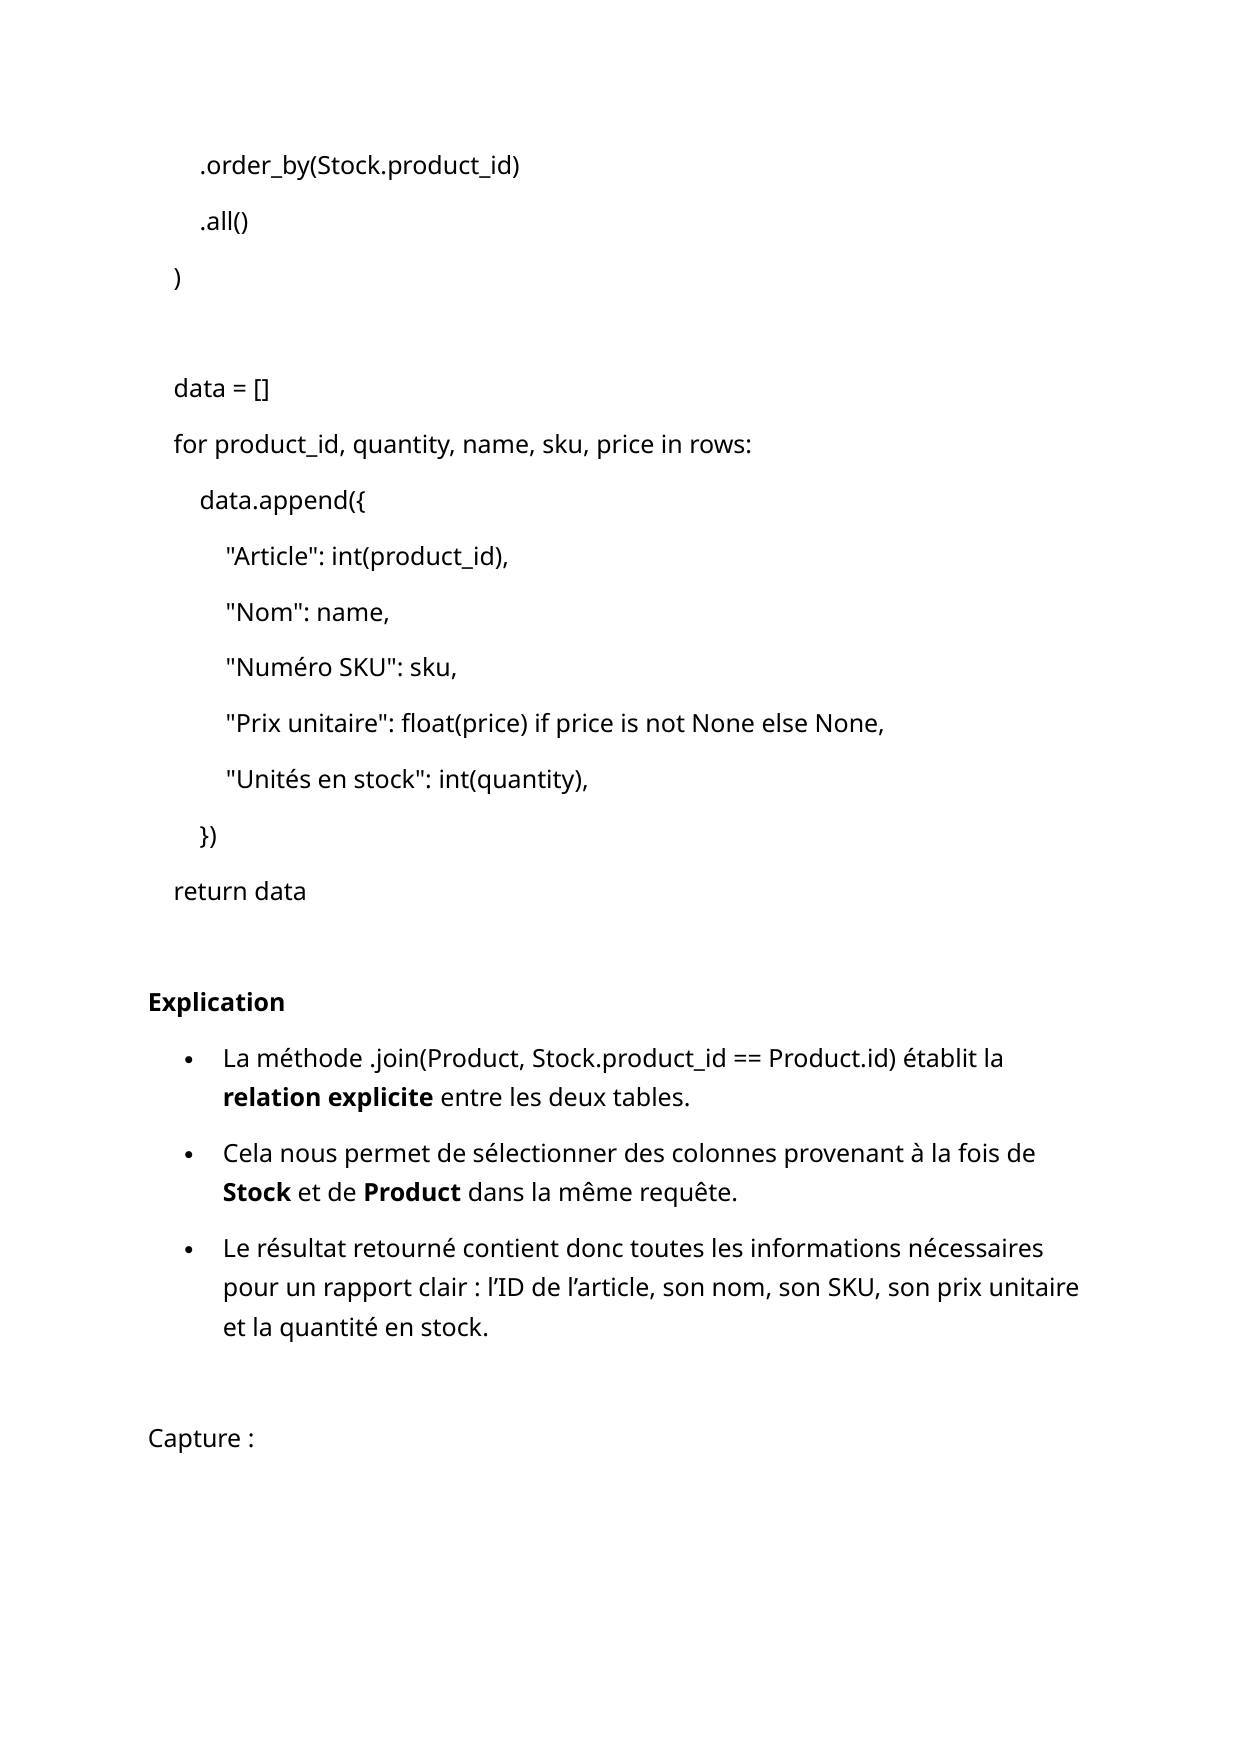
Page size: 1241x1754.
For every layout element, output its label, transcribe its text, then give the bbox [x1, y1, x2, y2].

text .all() [148, 203, 1093, 237]
text .order_by(Stock.product_id) [148, 148, 1093, 182]
text "Prix unitaire": float(price) if price is not None else None, [148, 706, 1093, 740]
text return data [148, 873, 1093, 907]
text ) [148, 259, 1093, 293]
text }) [148, 818, 1093, 852]
text data = [] [148, 371, 1093, 405]
list Le résultat retourné contient donc toutes les informations nécessaires pour un rapport clair : l’ID de l’article, son nom, son SKU, son prix unitaire et la quantité en stock. [185, 1231, 1093, 1343]
text "Article": int(product_id), [148, 538, 1093, 572]
text Explication [148, 985, 1093, 1019]
list Cela nous permet de sélectionner des colonnes provenant à la fois de Stock et de Product dans la même requête. [185, 1136, 1093, 1209]
list La méthode .join(Product, Stock.product_id == Product.id) établit la relation explicite entre les deux tables. [185, 1041, 1093, 1114]
text data.append({ [148, 483, 1093, 517]
text for product_id, quantity, name, sku, price in rows: [148, 427, 1093, 461]
text "Nom": name, [148, 594, 1093, 628]
text Capture : [148, 1421, 1093, 1455]
text "Unités en stock": int(quantity), [148, 762, 1093, 796]
text "Numéro SKU": sku, [148, 650, 1093, 684]
